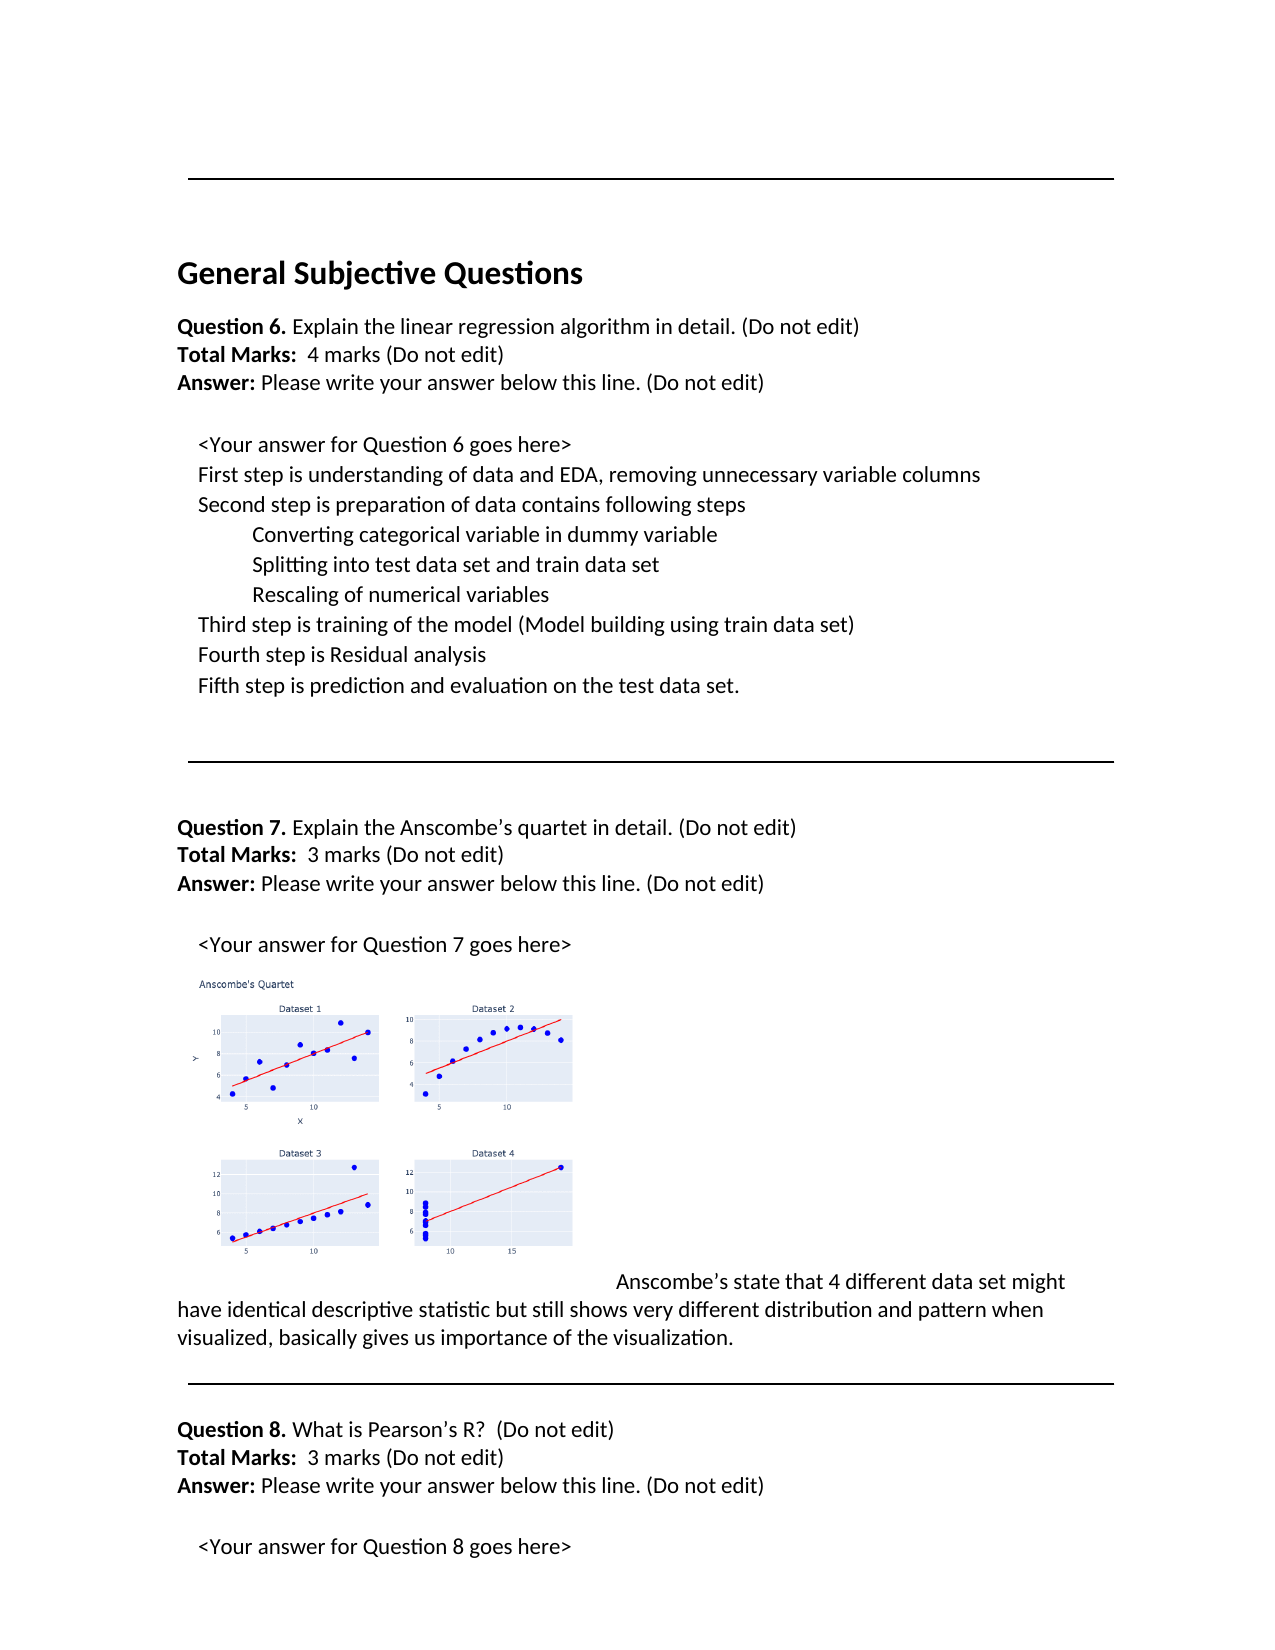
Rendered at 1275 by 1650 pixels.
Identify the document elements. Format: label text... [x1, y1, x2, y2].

text Total Marks: 4 marks (Do not edit) [177, 340, 1114, 368]
subtitle Fourth step is Residual analysis [187, 641, 1114, 669]
subtitle <Your answer for Question 8 goes here> [187, 1532, 1114, 1560]
subtitle <Your answer for Question 6 goes here> [187, 430, 1114, 458]
subtitle Rescaling of numerical variables [187, 580, 1114, 608]
subtitle Second step is preparation of data contains following steps [187, 490, 1114, 518]
text Question 6. Explain the linear regression algorithm in detail. (Do not edit) [177, 312, 1114, 340]
subtitle Converting categorical variable in dummy variable [187, 520, 1114, 548]
picture [177, 960, 616, 1290]
text Total Marks: 3 marks (Do not edit) [177, 841, 1114, 869]
subtitle Splitting into test data set and train data set [187, 550, 1114, 578]
text Answer: Please write your answer below this line. (Do not edit) [177, 368, 1097, 396]
text Question 7. Explain the Anscombe’s quartet in detail. (Do not edit) [177, 813, 1114, 841]
text Question 8. What is Pearson’s R? (Do not edit) [177, 1415, 1114, 1443]
subtitle <Your answer for Question 7 goes here> [187, 930, 1114, 958]
subtitle General Subjective Questions [177, 252, 1114, 292]
text Answer: Please write your answer below this line. (Do not edit) [177, 869, 1097, 897]
subtitle First step is understanding of data and EDA, removing unnecessary variable columns [187, 460, 1114, 488]
text Answer: Please write your answer below this line. (Do not edit) [177, 1471, 1097, 1499]
subtitle Fifth step is prediction and evaluation on the test data set. [187, 671, 1114, 699]
subtitle Third step is training of the model (Model building using train data set) [187, 611, 1114, 638]
text Total Marks: 3 marks (Do not edit) [177, 1443, 1114, 1471]
